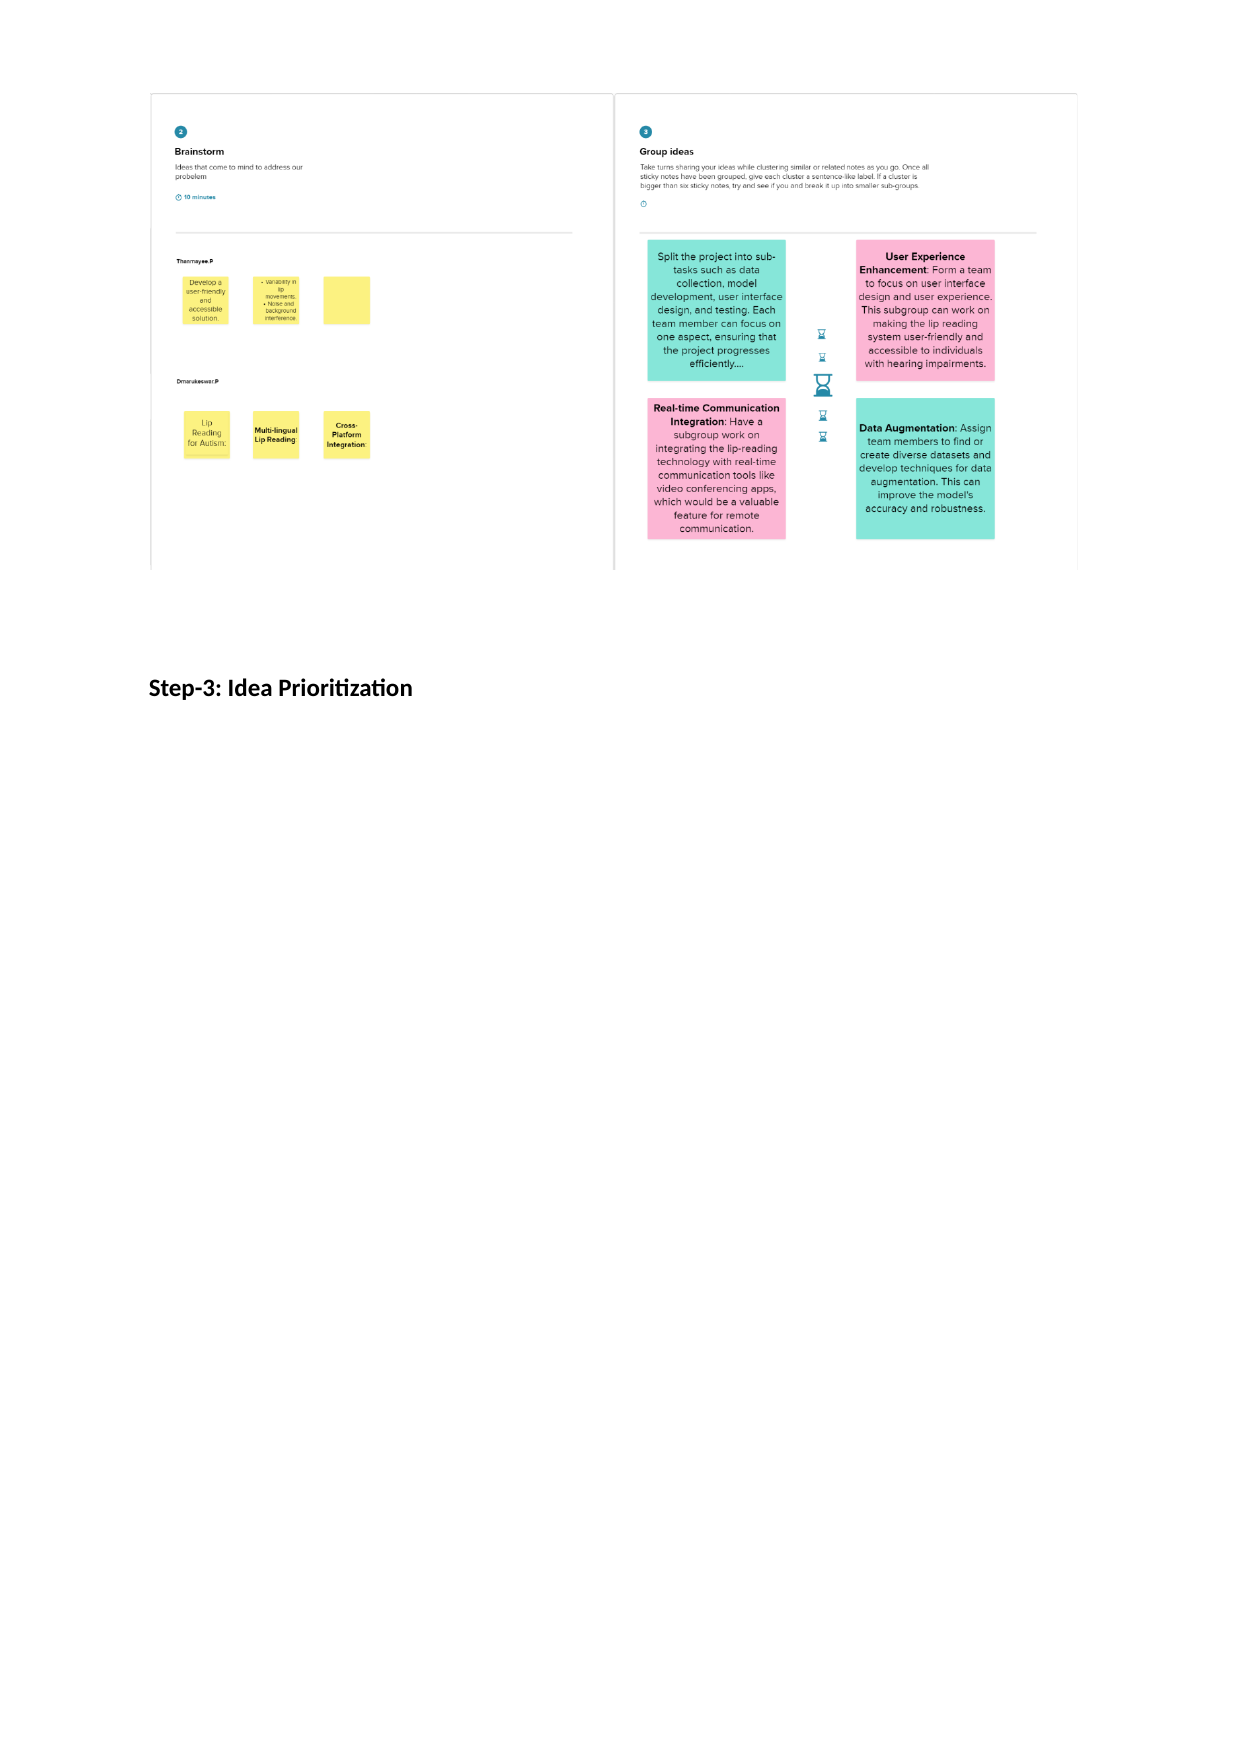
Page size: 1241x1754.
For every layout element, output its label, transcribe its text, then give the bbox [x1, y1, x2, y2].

picture [150, 93, 1078, 570]
text Step-3: Idea Prioritization [148, 672, 1096, 703]
